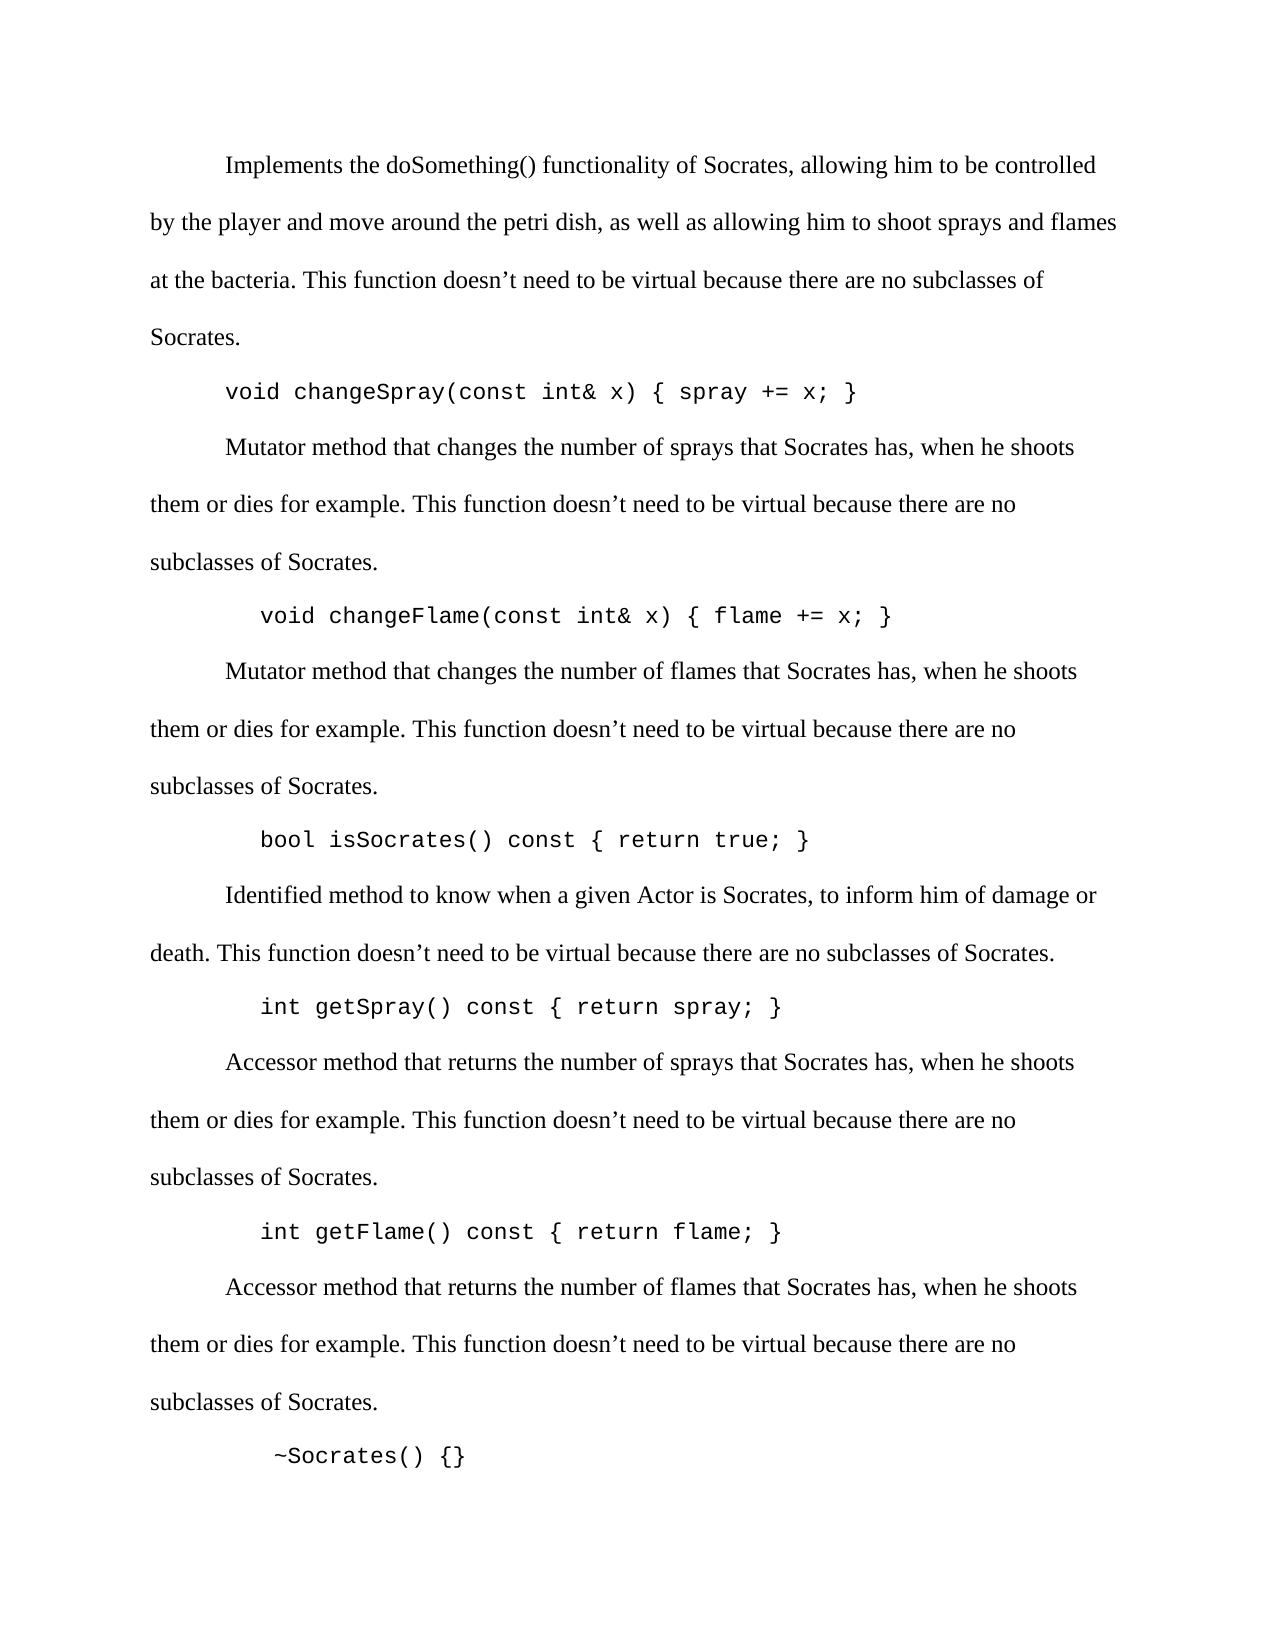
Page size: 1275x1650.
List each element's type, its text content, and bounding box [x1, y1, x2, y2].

text Mutator method that changes the number of flames that Socrates has, when he shoots them or dies for example. This function doesn’t need to be virtual because there are no subclasses of Socrates. [150, 656, 1125, 800]
text Accessor method that returns the number of flames that Socrates has, when he shoots them or dies for example. This function doesn’t need to be virtual because there are no subclasses of Socrates. [150, 1272, 1125, 1416]
text int getSpray() const { return spray; } [150, 996, 1125, 1022]
text Accessor method that returns the number of sprays that Socrates has, when he shoots them or dies for example. This function doesn’t need to be virtual because there are no subclasses of Socrates. [150, 1047, 1125, 1191]
text void changeSpray(const int& x) { spray += x; } [150, 380, 1125, 406]
text Identified method to know when a given Actor is Socrates, to inform him of damage or death. This function doesn’t need to be virtual because there are no subclasses of Socrates. [150, 881, 1125, 967]
text void changeFlame(const int& x) { flame += x; } [150, 604, 1125, 630]
text int getFlame() const { return flame; } [150, 1220, 1125, 1246]
text Mutator method that changes the number of sprays that Socrates has, when he shoots them or dies for example. This function doesn’t need to be virtual because there are no subclasses of Socrates. [150, 432, 1125, 576]
text ~Socrates() {} [150, 1444, 1125, 1470]
text bool isSocrates() const { return true; } [150, 829, 1125, 855]
text Implements the doSomething() functionality of Socrates, allowing him to be controlled by the player and move around the petri dish, as well as allowing him to shoot sprays and flames at the bacteria. This function doesn’t need to be virtual because there are no subclasses of Socrates. [150, 150, 1125, 351]
